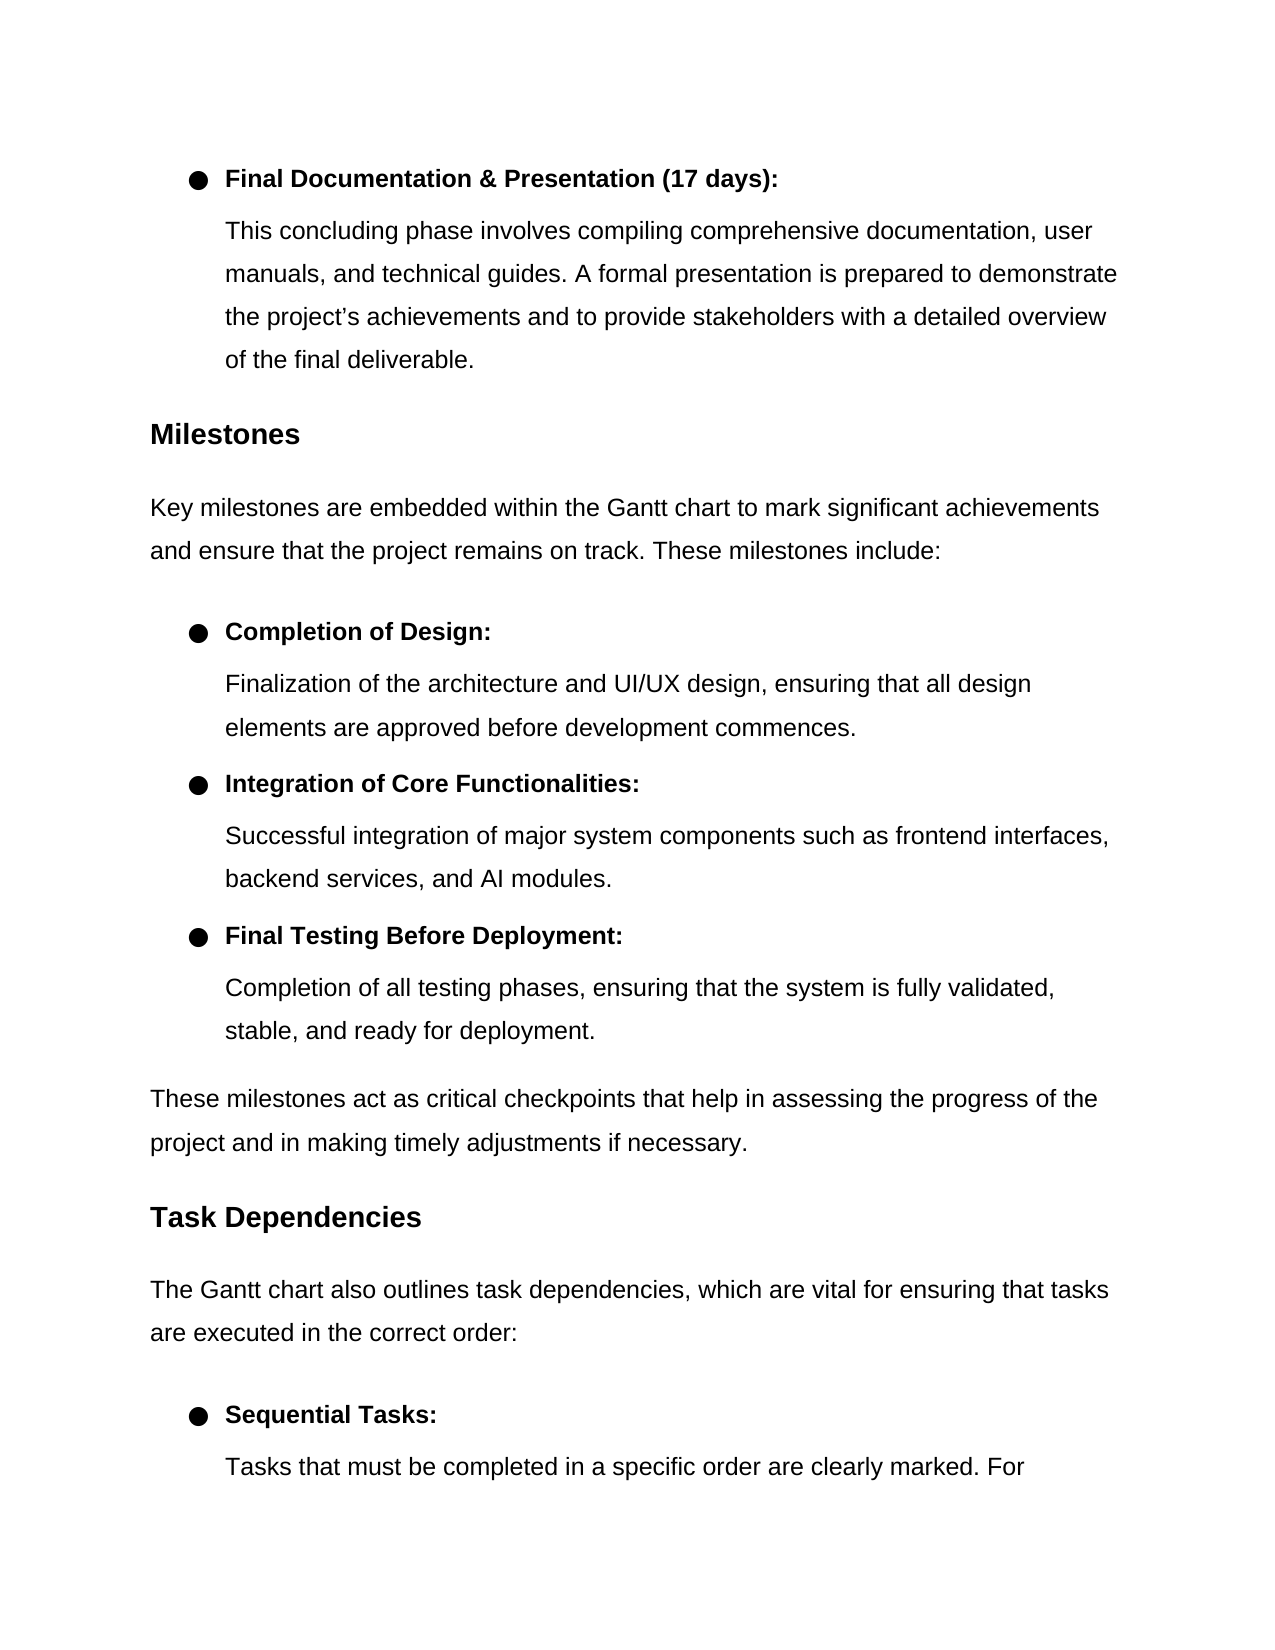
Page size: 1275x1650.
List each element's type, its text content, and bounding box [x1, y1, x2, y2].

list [187, 1386, 1125, 1481]
list Completion of Design: Finalization of the architecture and UI/UX design, ensuring that all design elements are approved before development commences. [187, 604, 1125, 741]
subtitle Task Dependencies [150, 1200, 1125, 1233]
list Final Documentation & Presentation (17 days): This concluding phase involves compiling comprehensive documentation, user manuals, and technical guides. A formal presentation is prepared to demonstrate the project’s achievements and to provide stakeholders with a detailed overview of the final deliverable. [187, 150, 1125, 374]
text These milestones act as critical checkpoints that help in assessing the progress of the project and in making timely adjustments if necessary. [150, 1084, 1125, 1156]
subtitle Milestones [150, 417, 1125, 451]
list Integration of Core Functionalities: Successful integration of major system components such as frontend interfaces, backend services, and AI modules. [187, 756, 1125, 893]
text Key milestones are embedded within the Gantt chart to mark significant achievements and ensure that the project remains on track. These milestones include: [150, 493, 1125, 564]
text The Gantt chart also outlines task dependencies, which are vital for ensuring that tasks are executed in the correct order: [150, 1275, 1125, 1347]
list Final Testing Before Deployment: Completion of all testing phases, ensuring that the system is fully validated, stable, and ready for deployment. [187, 908, 1125, 1045]
